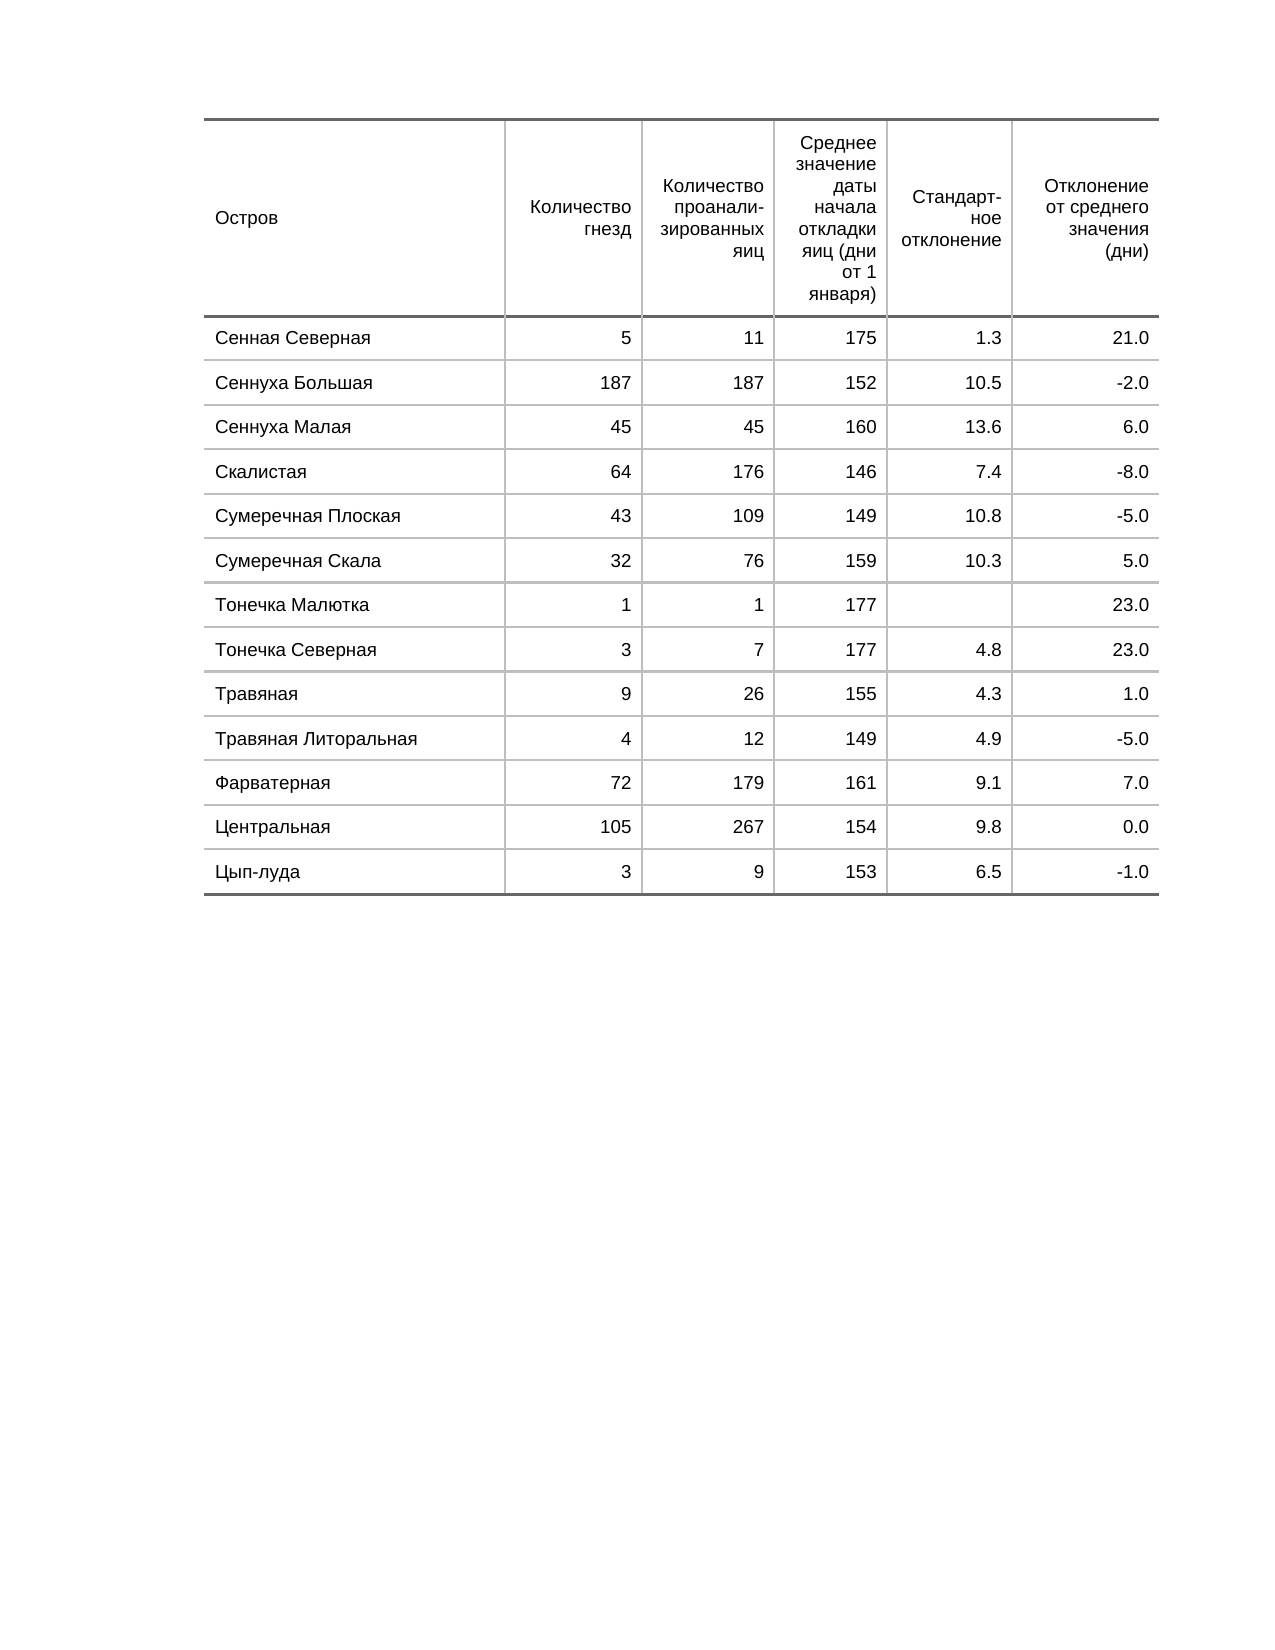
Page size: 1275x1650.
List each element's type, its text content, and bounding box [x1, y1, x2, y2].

table_cell 9 [506, 673, 641, 715]
table_cell 1 [506, 584, 641, 626]
table_cell Сенная Северная [204, 318, 504, 359]
table_cell 9 [643, 850, 773, 893]
table_cell 161 [775, 761, 886, 804]
table_cell 5.0 [1013, 539, 1159, 581]
table_cell -8.0 [1013, 450, 1159, 492]
table_cell 7 [643, 628, 773, 670]
table_cell 9.1 [888, 761, 1011, 804]
table_cell 105 [506, 806, 641, 848]
table_cell 26 [643, 673, 773, 715]
table_cell 177 [775, 584, 886, 626]
table_cell 155 [775, 673, 886, 715]
table_cell 4.9 [888, 717, 1011, 759]
table_cell 179 [643, 761, 773, 804]
table_cell 187 [643, 361, 773, 403]
table_cell 10.8 [888, 495, 1011, 537]
table_header Стандарт-ное отклонение [888, 121, 1011, 314]
table_cell 45 [643, 406, 773, 448]
table_cell Центральная [204, 806, 504, 848]
table_cell 10.3 [888, 539, 1011, 581]
table_header Остров [204, 121, 504, 314]
table_header Количество гнезд [506, 121, 641, 314]
table_cell Сеннуха Малая [204, 406, 504, 448]
table_cell 23.0 [1013, 584, 1159, 626]
table_cell 153 [775, 850, 886, 893]
table_cell 1 [643, 584, 773, 626]
table_cell 4.3 [888, 673, 1011, 715]
table_cell Травяная [204, 673, 504, 715]
table_cell 64 [506, 450, 641, 492]
table_cell 7.4 [888, 450, 1011, 492]
table_cell 146 [775, 450, 886, 492]
table_cell 177 [775, 628, 886, 670]
table_cell Цып-луда [204, 850, 504, 893]
table_cell 0.0 [1013, 806, 1159, 848]
table_cell 3 [506, 628, 641, 670]
table_cell 160 [775, 406, 886, 448]
table_cell 6.5 [888, 850, 1011, 893]
table_cell 32 [506, 539, 641, 581]
table_cell 21.0 [1013, 318, 1159, 359]
table_cell 45 [506, 406, 641, 448]
table_cell 267 [643, 806, 773, 848]
table_cell 23.0 [1013, 628, 1159, 670]
table_header Количество проанали-зированных яиц [643, 121, 773, 314]
table_cell -5.0 [1013, 717, 1159, 759]
table_cell 152 [775, 361, 886, 403]
table_cell 175 [775, 318, 886, 359]
table_cell 7.0 [1013, 761, 1159, 804]
table_cell 9.8 [888, 806, 1011, 848]
table_cell 72 [506, 761, 641, 804]
table_cell Тонечка Северная [204, 628, 504, 670]
table_cell 154 [775, 806, 886, 848]
table_cell Тонечка Малютка [204, 584, 504, 626]
table_header Отклонение от среднего значения (дни) [1013, 121, 1159, 314]
table_cell 176 [643, 450, 773, 492]
table_cell 1.0 [1013, 673, 1159, 715]
table_cell -1.0 [1013, 850, 1159, 893]
table_header Среднее значение даты начала откладки яиц (дни от 1 января) [775, 121, 886, 314]
table_cell 159 [775, 539, 886, 581]
table_cell 4.8 [888, 628, 1011, 670]
table_cell Сумеречная Плоская [204, 495, 504, 537]
table_cell 12 [643, 717, 773, 759]
table_cell Сеннуха Большая [204, 361, 504, 403]
table_cell 3 [506, 850, 641, 893]
table_cell Фарватерная [204, 761, 504, 804]
table_cell -2.0 [1013, 361, 1159, 403]
table_cell 187 [506, 361, 641, 403]
table_cell 76 [643, 539, 773, 581]
table_cell 4 [506, 717, 641, 759]
table_cell 13.6 [888, 406, 1011, 448]
table_cell -5.0 [1013, 495, 1159, 537]
table_cell 1.3 [888, 318, 1011, 359]
table_cell Скалистая [204, 450, 504, 492]
table_cell 11 [643, 318, 773, 359]
table_cell 6.0 [1013, 406, 1159, 448]
table_cell Сумеречная Скала [204, 539, 504, 581]
table_cell 10.5 [888, 361, 1011, 403]
table_cell 149 [775, 495, 886, 537]
table_cell Травяная Литоральная [204, 717, 504, 759]
table_cell 43 [506, 495, 641, 537]
table_cell 149 [775, 717, 886, 759]
table_cell [888, 584, 1011, 626]
table_cell 5 [506, 318, 641, 359]
table_cell 109 [643, 495, 773, 537]
